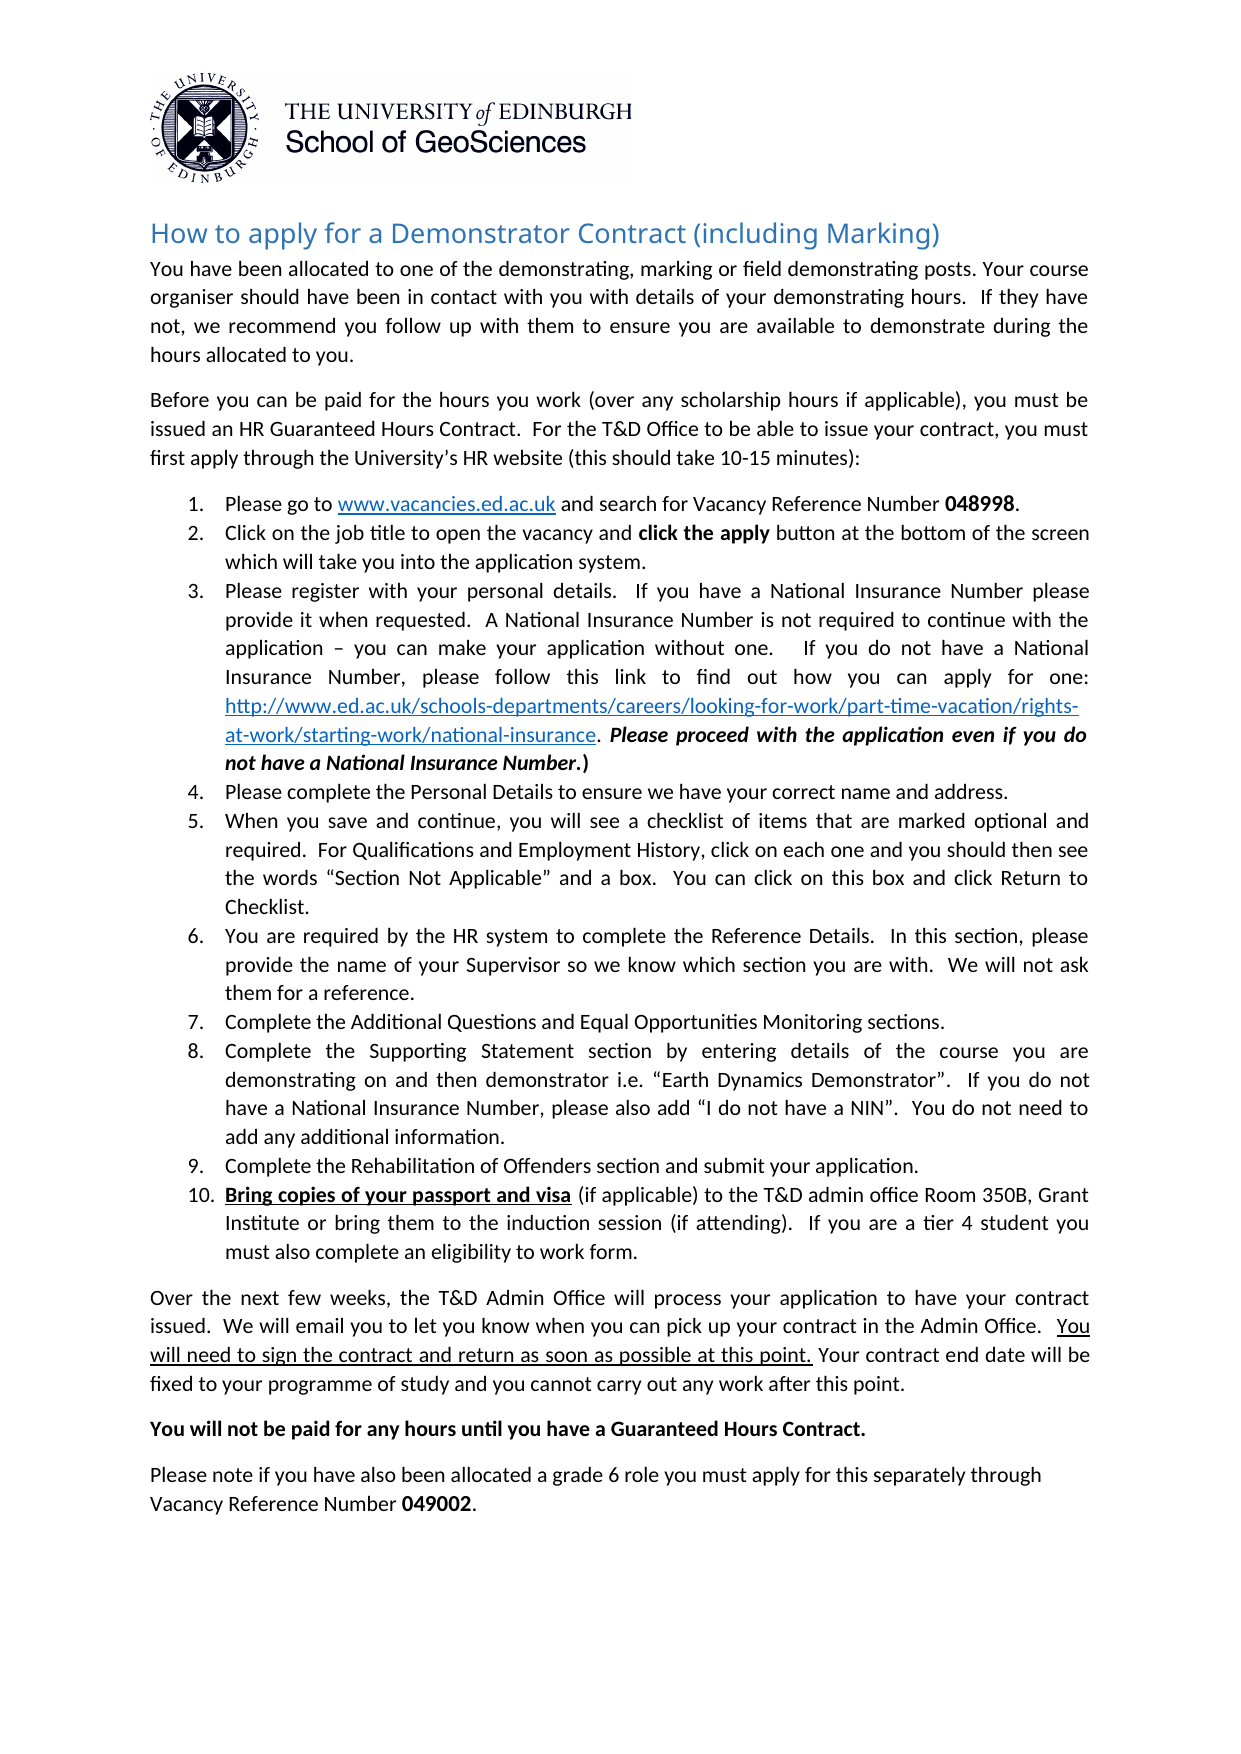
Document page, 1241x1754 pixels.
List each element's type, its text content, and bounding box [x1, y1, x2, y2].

list Complete the Rehabilitation of Offenders section and submit your application. [187, 1152, 1090, 1179]
text Over the next few weeks, the T&D Admin Office will process your application to have your contract issued. We will email you to let you know when you can pick up your contract in the Admin Office. You will need to sign the contract and return as soon as possible at this point. Your contract end date will be fixed to your programme of study and you cannot carry out any work after this point. [150, 1284, 1090, 1397]
list You are required by the HR system to complete the Reference Details. In this section, please provide the name of your Supervisor so we know which section you are with. We will not ask them for a reference. [187, 922, 1090, 1006]
list Please go to www.vacancies.ed.ac.uk and search for Vacancy Reference Number 048998. [187, 489, 1090, 517]
list Click on the job title to open the vacancy and click the apply button at the bottom of the screen which will take you into the application system. [187, 519, 1090, 575]
picture [150, 73, 632, 183]
list When you save and continue, you will see a checklist of items that are marked optional and required. For Qualifications and Employment History, click on each one and you should then see the words “Section Not Applicable” and a box. You can click on this box and click Return to Checklist. [187, 807, 1090, 920]
list Please complete the Personal Details to ensure we have your correct name and address. [187, 778, 1090, 805]
list Please register with your personal details. If you have a National Insurance Number please provide it when requested. A National Insurance Number is not required to continue with the application – you can make your application without one. If you do not have a National Insurance Number, please follow this link to find out how you can apply for one: http://www.ed.ac.uk/schools-departments/careers/looking-for-work/part-time-vacation/rights-at-work/starting-work/national-insurance. Please proceed with the application even if you do not have a National Insurance Number.) [187, 577, 1090, 776]
subtitle How to apply for a Demonstrator Contract (including Marking) [150, 215, 1090, 252]
list Complete the Supporting Statement section by entering details of the course you are demonstrating on and then demonstrator i.e. “Earth Dynamics Demonstrator”. If you do not have a National Insurance Number, please also add “I do not have a NIN”. You do not need to add any additional information. [187, 1037, 1090, 1150]
list Complete the Additional Questions and Equal Opportunities Monitoring sections. [187, 1008, 1090, 1035]
text You have been allocated to one of the demonstrating, marking or field demonstrating posts. Your course organiser should have been in contact with you with details of your demonstrating hours. If they have not, we recommend you follow up with them to ensure you are available to demonstrate during the hours allocated to you. [150, 255, 1090, 368]
text Before you can be paid for the hours you work (over any scholarship hours if applicable), you must be issued an HR Guaranteed Hours Contract. For the T&D Office to be able to issue your contract, you must first apply through the University’s HR website (this should take 10-15 minutes): [150, 386, 1090, 471]
list Bring copies of your passport and visa (if applicable) to the T&D admin office Room 350B, Grant Institute or bring them to the induction session (if attending). If you are a tier 4 student you must also complete an eligibility to work form. [187, 1181, 1090, 1265]
text You will not be paid for any hours until you have a Guaranteed Hours Contract. [150, 1415, 1090, 1442]
text Please note if you have also been allocated a grade 6 role you must apply for this separately through Vacancy Reference Number 049002. [150, 1461, 1090, 1518]
